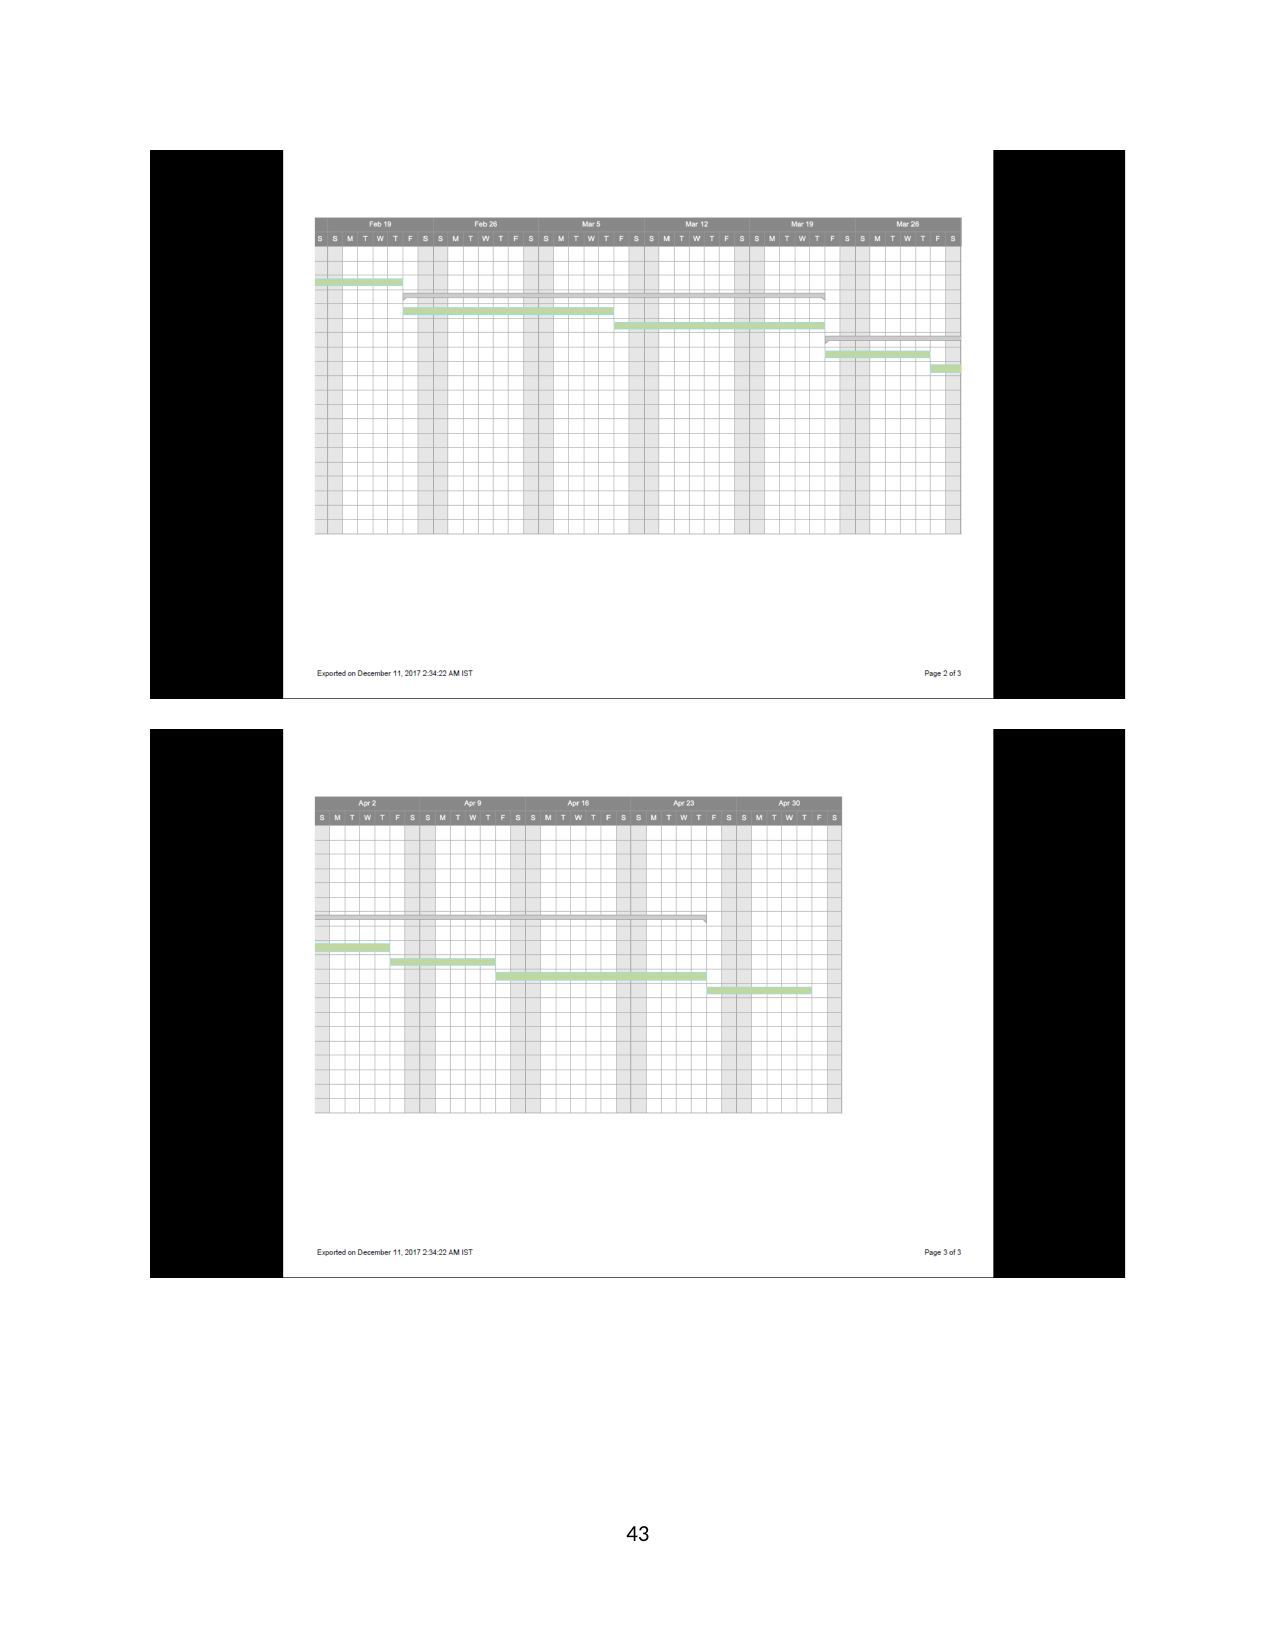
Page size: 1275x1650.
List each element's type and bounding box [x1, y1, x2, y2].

picture [150, 150, 1125, 699]
picture [150, 729, 1125, 1278]
